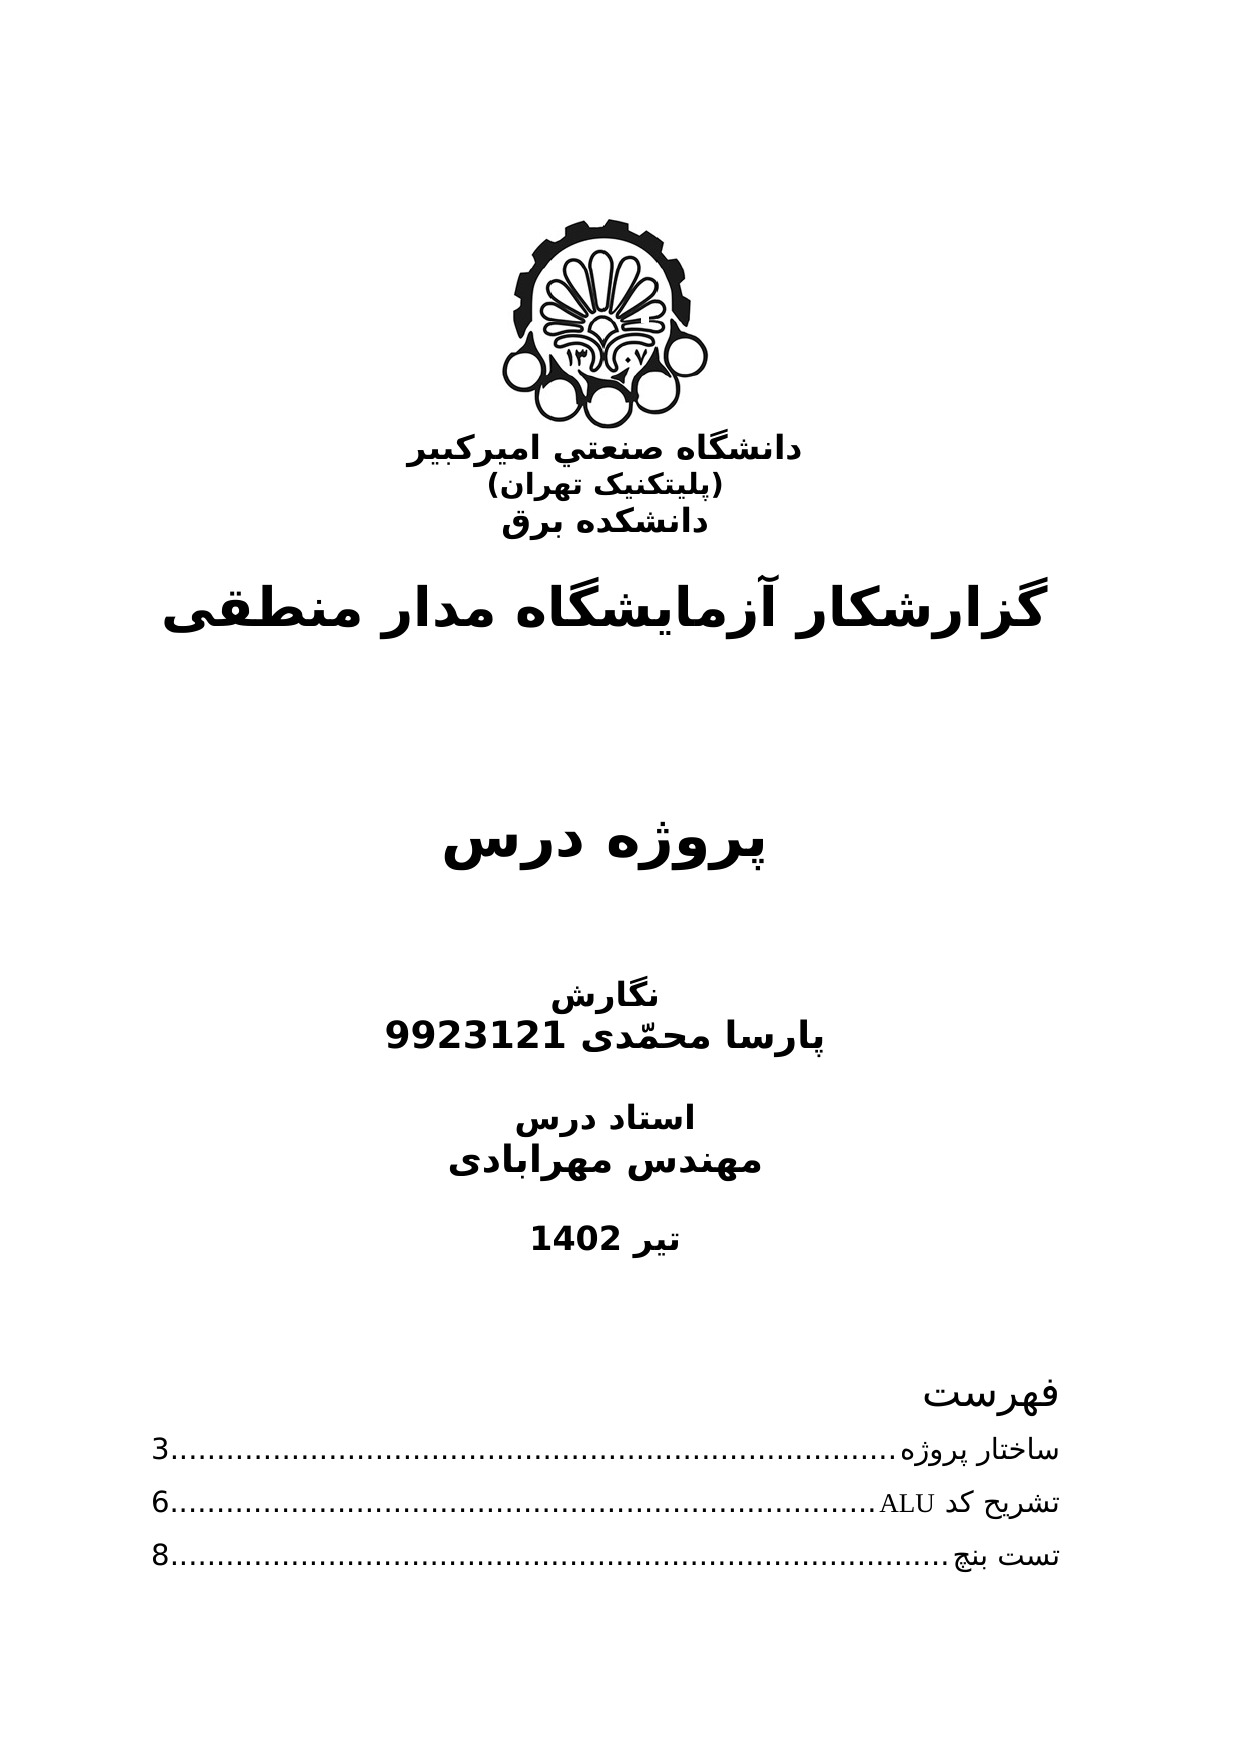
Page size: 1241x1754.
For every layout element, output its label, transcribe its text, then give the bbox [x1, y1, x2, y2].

title مهندس مهرابادی [150, 1137, 1060, 1181]
title تیر 1402 [150, 1181, 1060, 1259]
title دانشكده برق [150, 502, 1060, 540]
title پارسا محمّدی 9923121 [150, 1014, 1060, 1058]
title پروژه درس [150, 802, 1060, 870]
picture [499, 216, 711, 429]
title نگارش [150, 975, 1060, 1014]
title استاد درس [150, 1098, 1060, 1137]
title گزارشکار آزمایشگاه مدار منطقی [150, 576, 1060, 639]
title دانشگاه صنعتي امیرکبیر (پلیتکنیک تهران) [150, 429, 1060, 502]
